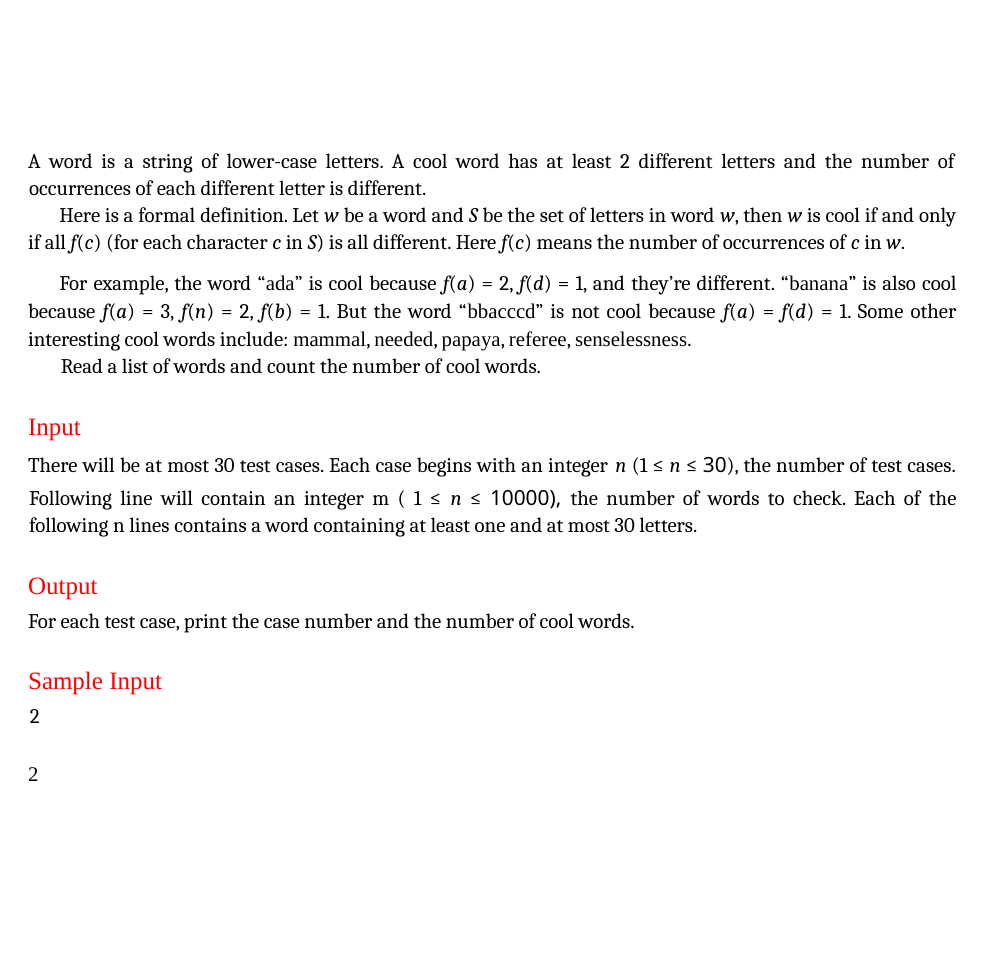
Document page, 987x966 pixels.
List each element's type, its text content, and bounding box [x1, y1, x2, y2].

text Here is a formal definition. Let w be a word and S be the set of letters in word w, then w is cool if and only if all f(c) (for each character c in S) is all different. Here f(c) means the number of occurrences of c in w. [28, 204, 957, 255]
text There will be at most 30 test cases. Each case begins with an integer n (1 ≤ n ≤ 30), the number of test cases. Following line will contain an integer m ( 1 ≤ n ≤ 10000), the number of words to check. Each of the following n lines contains a word containing at least one and at most 30 letters. [28, 451, 957, 538]
text 2 [28, 762, 106, 786]
subtitle Input [28, 412, 957, 441]
text Read a list of words and count the number of cool words. [61, 355, 957, 379]
text Output [28, 571, 957, 600]
text For example, the word “ada” is cool because f(a) = 2, f(d) = 1, and they’re different. “banana” is also cool because f(a) = 3, f(n) = 2, f(b) = 1. But the word “bbacccd” is not cool because f(a) = f(d) = 1. Some other interesting cool words include: mammal, needed, papaya, referee, senselessness. [28, 271, 957, 352]
subtitle Sample Input [28, 666, 957, 695]
text 2 [29, 705, 957, 729]
text A word is a string of lower-case letters. A cool word has at least 2 different letters and the number of occurrences of each different letter is different. [28, 150, 957, 201]
text For each test case, print the case number and the number of cool words. [28, 609, 957, 633]
